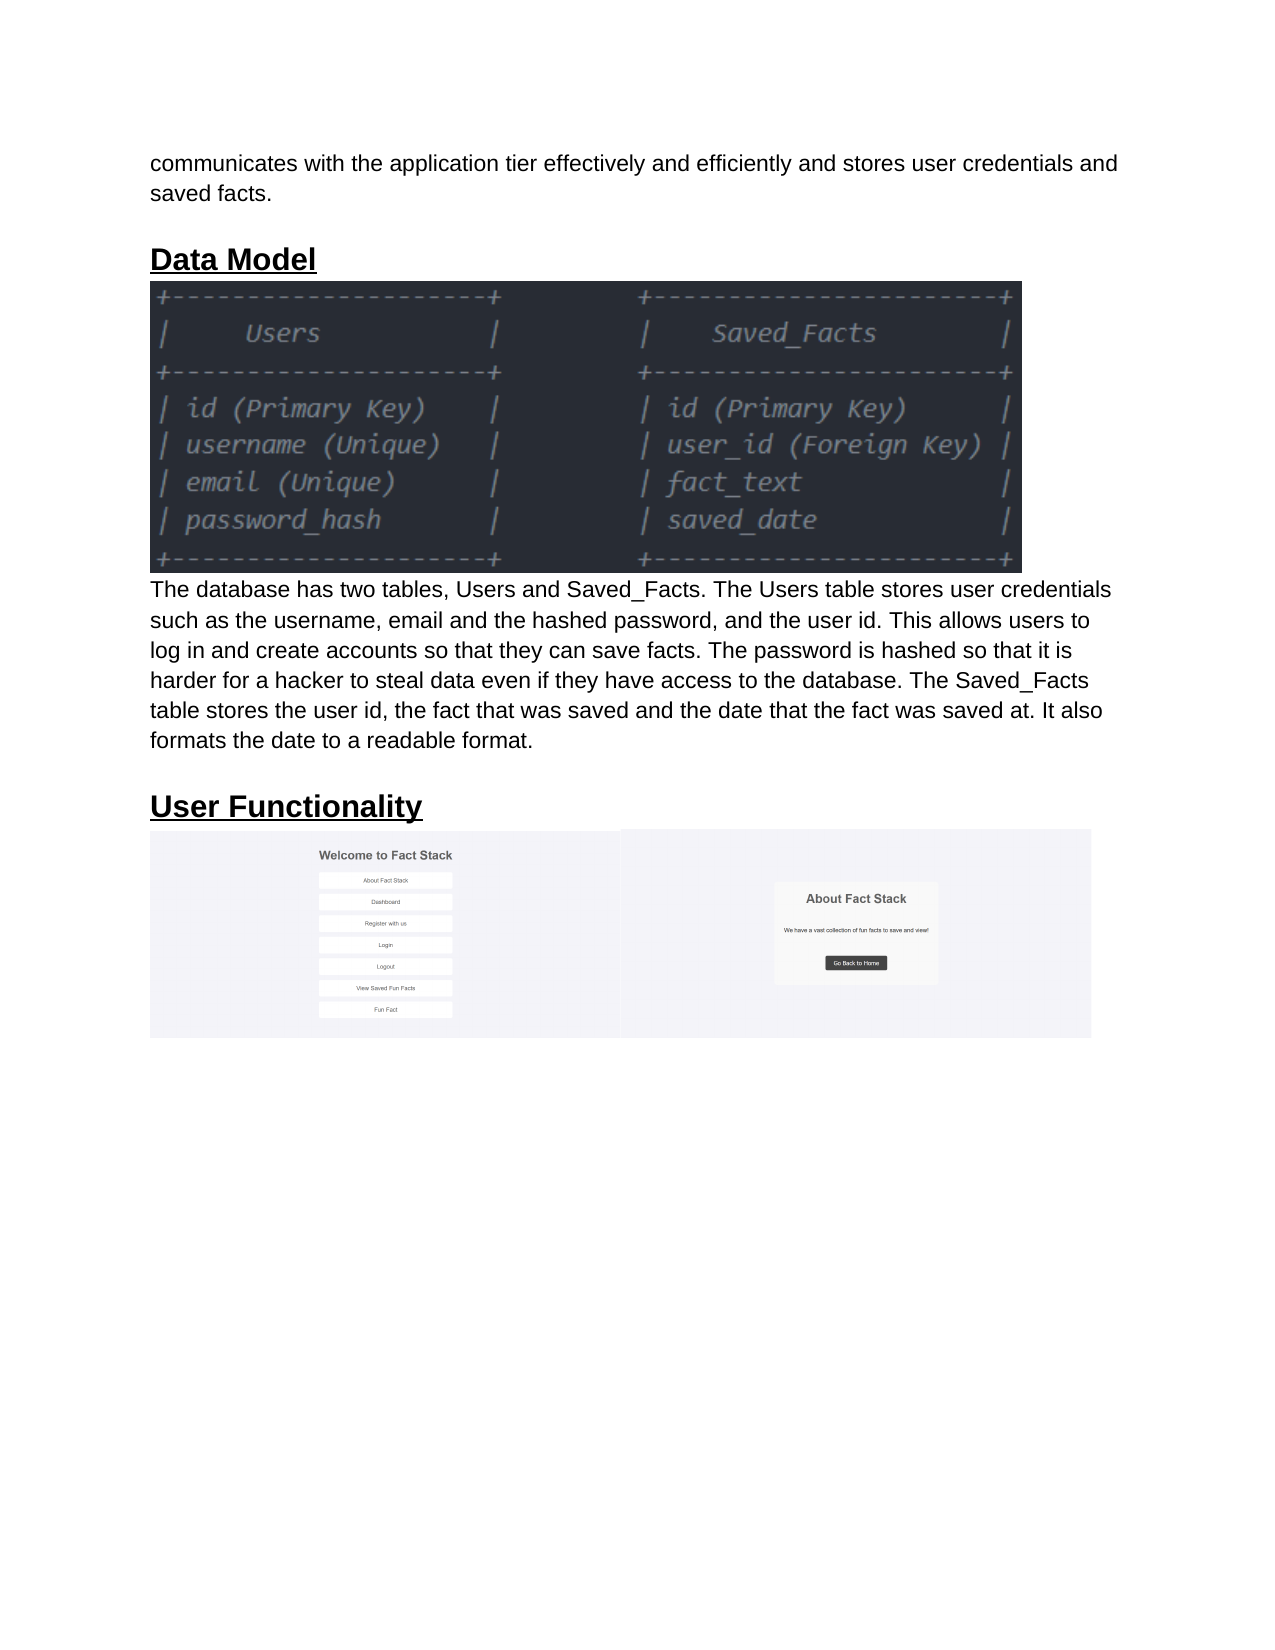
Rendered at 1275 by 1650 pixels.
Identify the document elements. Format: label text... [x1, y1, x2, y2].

text The database has two tables, Users and Saved_Facts. The Users table stores user credentials such as the username, email and the hashed password, and the user id. This allows users to log in and create accounts so that they can save facts. The password is hashed so that it is harder for a hacker to steal data even if they have access to the database. The Saved_Facts table stores the user id, the fact that was saved and the date that the fact was saved at. It also formats the date to a readable format. [150, 576, 1125, 754]
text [150, 150, 1125, 207]
picture [150, 281, 1022, 573]
picture [150, 829, 1092, 1038]
text Data Model [150, 241, 1125, 277]
text User Functionality [150, 788, 1125, 824]
